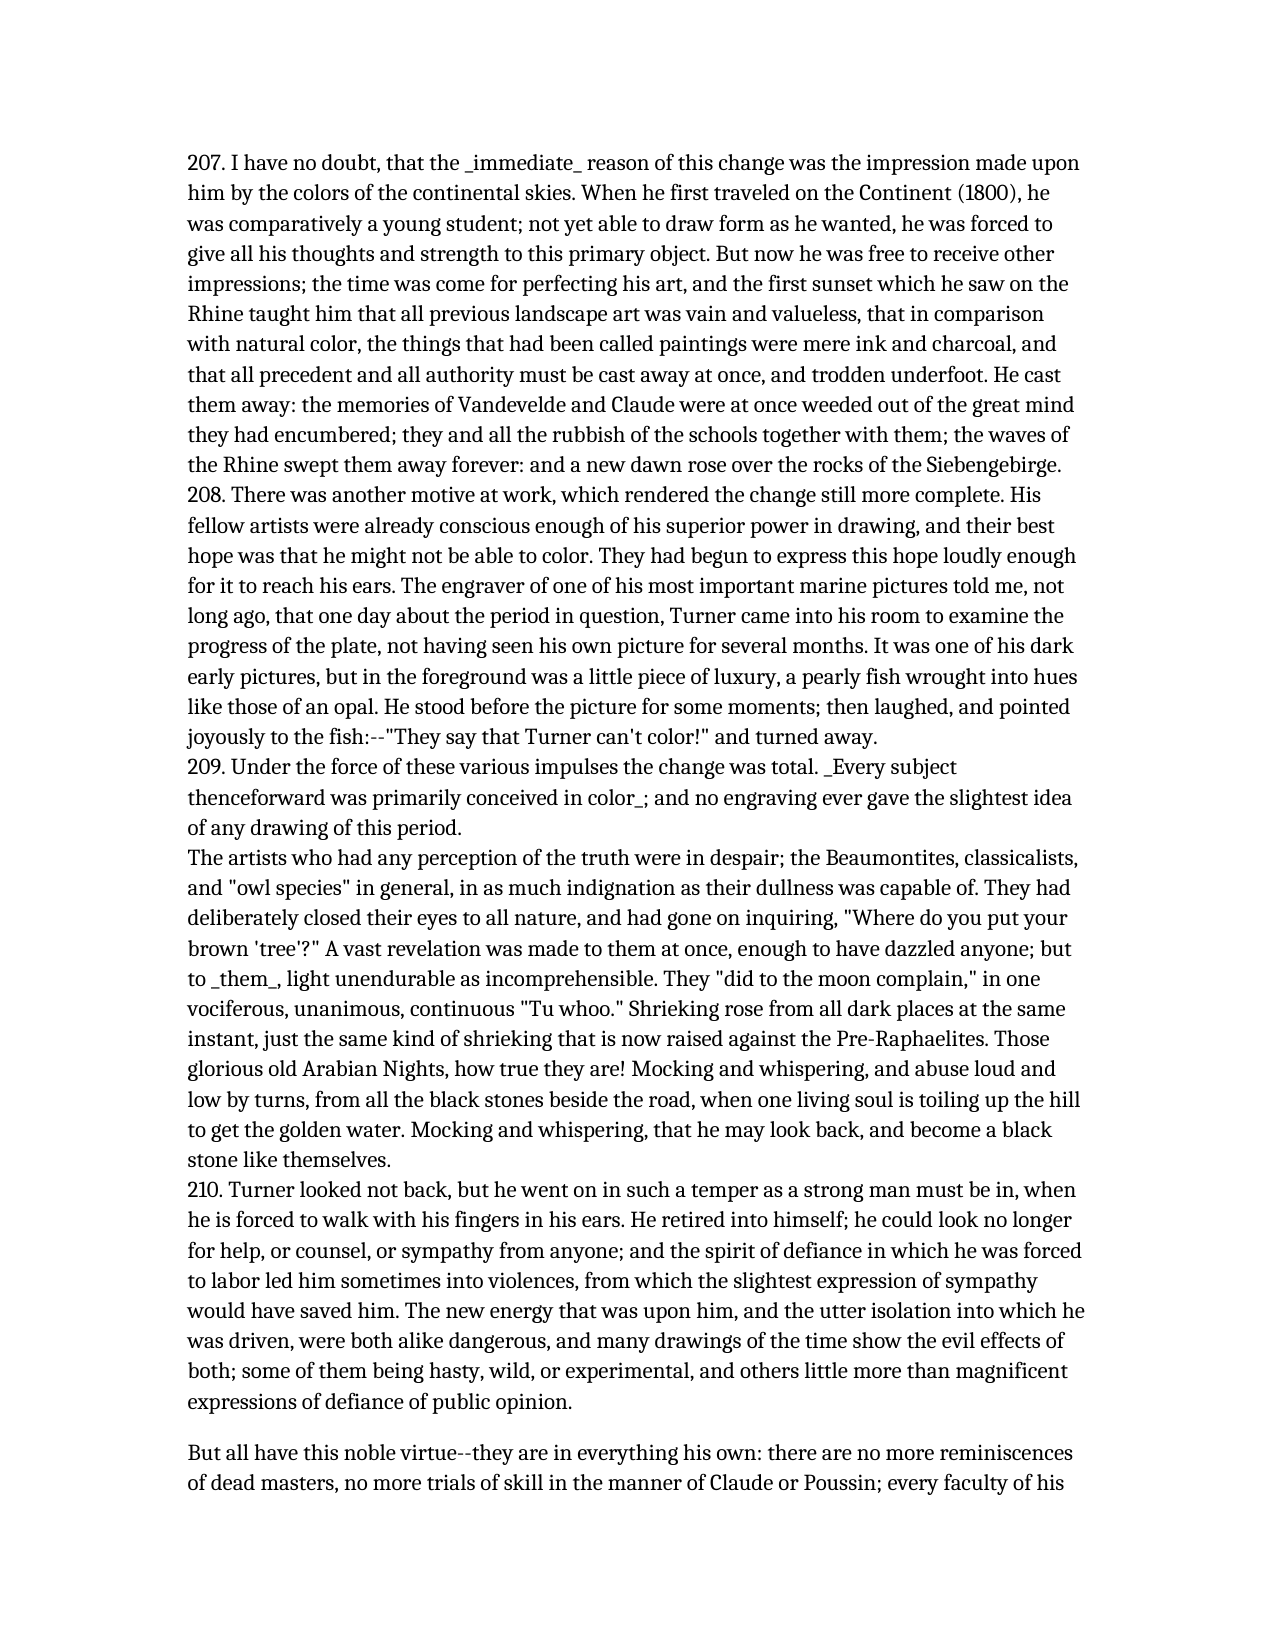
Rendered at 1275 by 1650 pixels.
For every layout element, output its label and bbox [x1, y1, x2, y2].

text [187, 150, 1087, 1415]
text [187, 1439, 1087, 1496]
